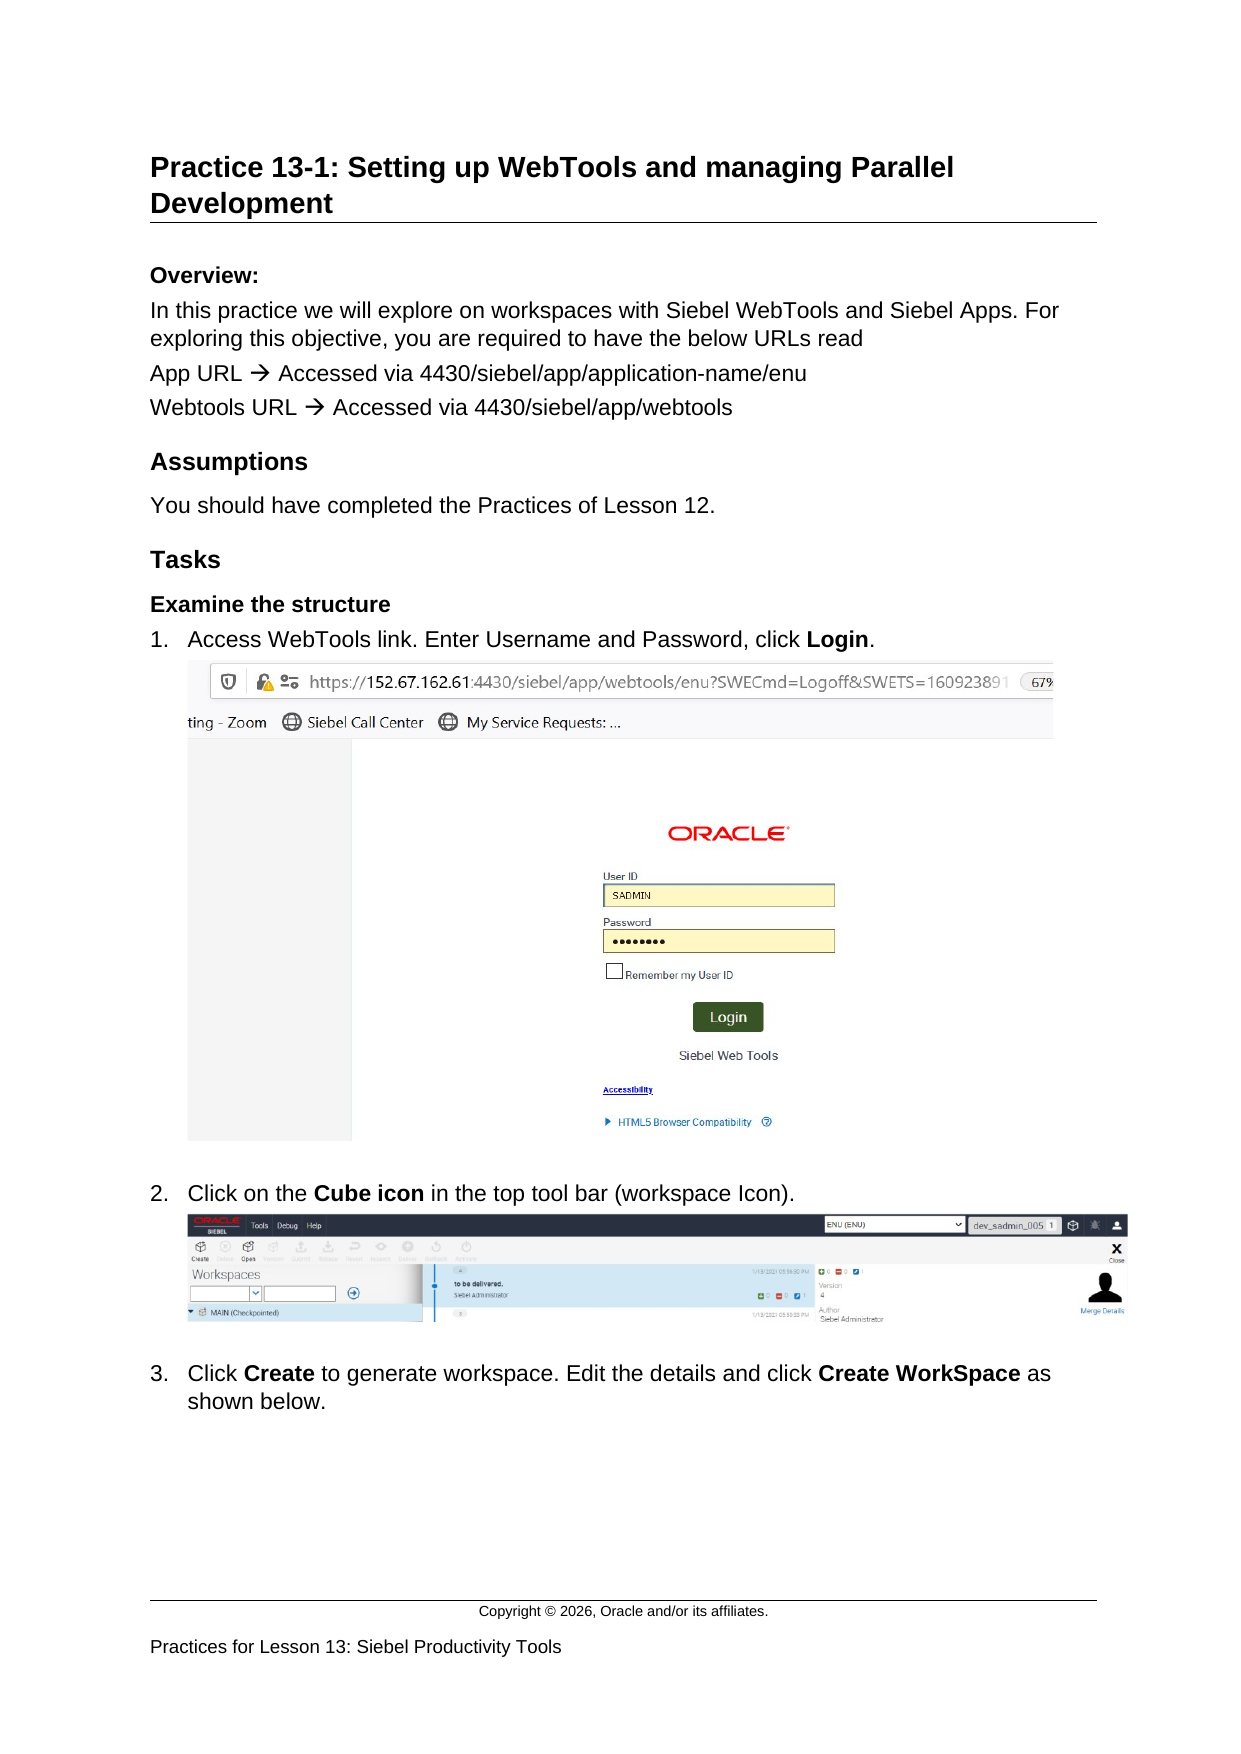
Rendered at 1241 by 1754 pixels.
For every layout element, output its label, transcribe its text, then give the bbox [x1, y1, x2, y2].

picture [187, 1213, 1128, 1322]
list Click on the Cube icon in the top tool bar (workspace Icon). [150, 1179, 1097, 1206]
list Access WebTools link. Enter Username and Password, click Login. [150, 626, 1097, 652]
picture [187, 660, 1054, 1141]
text Examine the structure [150, 591, 1097, 617]
text Webtools URL Accessed via 4430/siebel/app/webtools [149, 394, 1097, 421]
title Tasks [150, 545, 1097, 574]
text App URL Accessed via 4430/siebel/app/application-name/enu [149, 360, 1097, 386]
text Overview: [149, 262, 1097, 289]
text In this practice we will explore on workspaces with Siebel WebTools and Siebel Apps. For exploring this objective, you are required to have the below URLs read [150, 297, 1097, 351]
list Click Create to generate workspace. Edit the details and click Create WorkSpace as shown below. [150, 1360, 1097, 1414]
title Assumptions [150, 447, 1097, 476]
text You should have completed the Practices of Lesson 12. [150, 492, 1097, 519]
text Practice 13-1: Setting up WebTools and managing Parallel Development [150, 150, 1097, 222]
